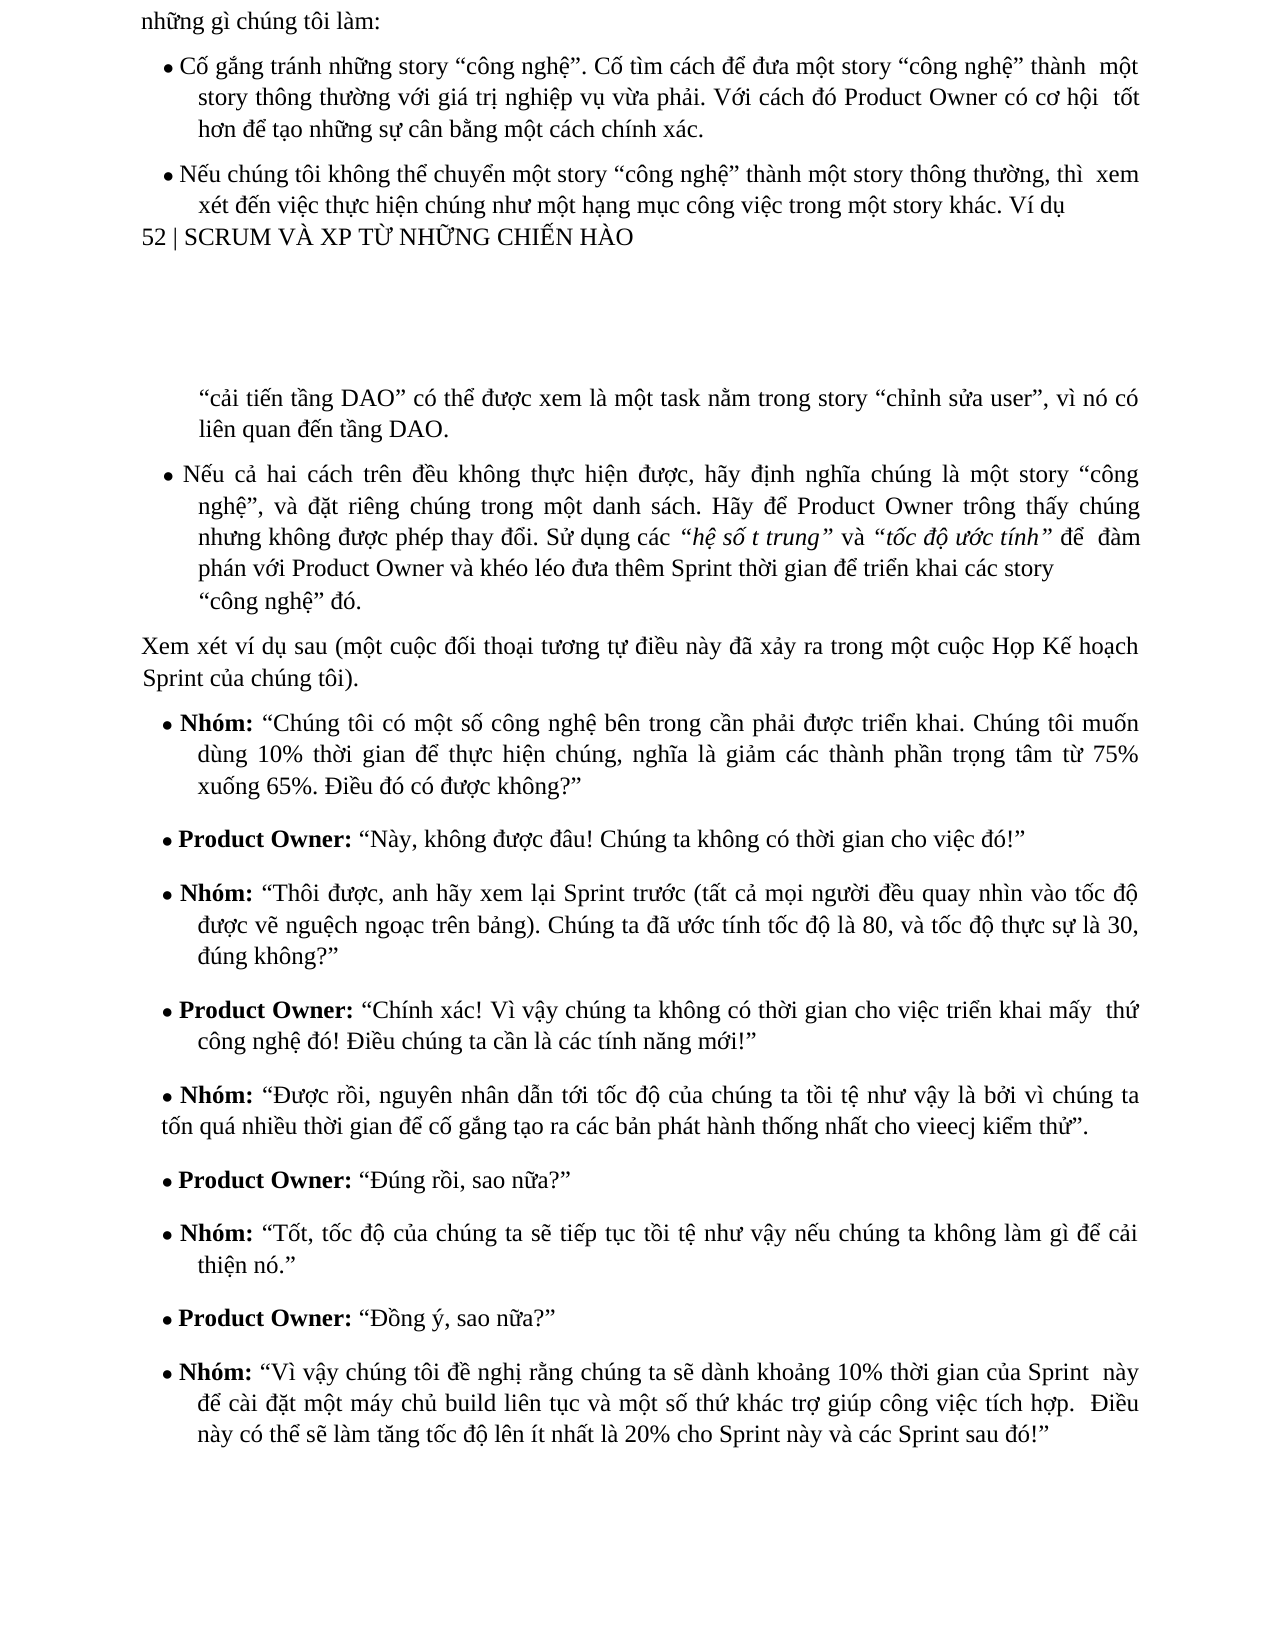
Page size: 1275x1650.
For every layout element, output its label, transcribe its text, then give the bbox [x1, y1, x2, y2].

text ● Product Owner: “Đúng rồi, sao nữa?” [161, 1165, 1147, 1194]
text “cải tiến tầng DAO” có thể được xem là một task nằm trong story “chỉnh sửa user”, vì nó có liên quan đến tầng DAO. [198, 383, 1141, 443]
text ● Nhóm: “Tốt, tốc độ của chúng ta sẽ tiếp tục tồi tệ như vậy nếu chúng ta không làm gì để cải thiện nó.” [161, 1218, 1140, 1278]
text 52 | SCRUM VÀ XP TỪ NHỮNG CHIẾN HÀO [141, 222, 1147, 251]
text ● Nhóm: “Được rồi, nguyên nhân dẫn tới tốc độ của chúng ta tồi tệ như vậy là bởi vì chúng ta tốn quá nhiều thời gian để cố gắng tạo ra các bản phát hành thống nhất cho vieecj kiểm thử”. [161, 1080, 1140, 1140]
text ● Cố gắng tránh những story “công nghệ”. Cố tìm cách để đưa một story “công nghệ” thành một story thông thường với giá trị nghiệp vụ vừa phải. Với cách đó Product Owner có cơ hội tốt hơn để tạo những sự cân bằng một cách chính xác. [162, 51, 1141, 143]
text ● Nhóm: “Vì vậy chúng tôi đề nghị rằng chúng ta sẽ dành khoảng 10% thời gian của Sprint này để cài đặt một máy chủ build liên tục và một số thứ khác trợ giúp công việc tích hợp. Điều này có thể sẽ làm tăng tốc độ lên ít nhất là 20% cho Sprint này và các Sprint sau đó!” [161, 1357, 1141, 1448]
text ● Nhóm: “Thôi được, anh hãy xem lại Sprint trước (tất cả mọi người đều quay nhìn vào tốc độ được vẽ nguệch ngoạc trên bảng). Chúng ta đã ước tính tốc độ là 80, và tốc độ thực sự là 30, đúng không?” [161, 878, 1140, 970]
text Xem xét ví dụ sau (một cuộc đối thoại tương tự điều này đã xảy ra trong một cuộc Họp Kế hoạch Sprint của chúng tôi). [141, 631, 1140, 691]
text ● Nếu chúng tôi không thể chuyển một story “công nghệ” thành một story thông thường, thì xem xét đến việc thực hiện chúng như một hạng mục công việc trong một story khác. Ví dụ [162, 159, 1141, 219]
text ● Product Owner: “Chính xác! Vì vậy chúng ta không có thời gian cho việc triển khai mấy thứ công nghệ đó! Điều chúng ta cần là các tính năng mới!” [161, 995, 1141, 1055]
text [141, 6, 1141, 35]
text ● Product Owner: “Này, không được đâu! Chúng ta không có thời gian cho việc đó!” [161, 824, 1147, 853]
text ● Product Owner: “Đồng ý, sao nữa?” [161, 1303, 1147, 1332]
text ● Nhóm: “Chúng tôi có một số công nghệ bên trong cần phải được triển khai. Chúng tôi muốn dùng 10% thời gian để thực hiện chúng, nghĩa là giảm các thành phần trọng tâm từ 75% xuống 65%. Điều đó có được không?” [161, 708, 1141, 800]
text ● Nếu cả hai cách trên đều không thực hiện được, hãy định nghĩa chúng là một story “công nghệ”, và đặt riêng chúng trong một danh sách. Hãy để Product Owner trông thấy chúng nhưng không được phép thay đổi. Sử dụng các “hệ số t trung” và “tốc độ ước tính” để đàm phán với Product Owner và khéo léo đưa thêm Sprint thời gian để triển khai các story [162, 459, 1141, 582]
text “công nghệ” đó. [198, 586, 1147, 615]
